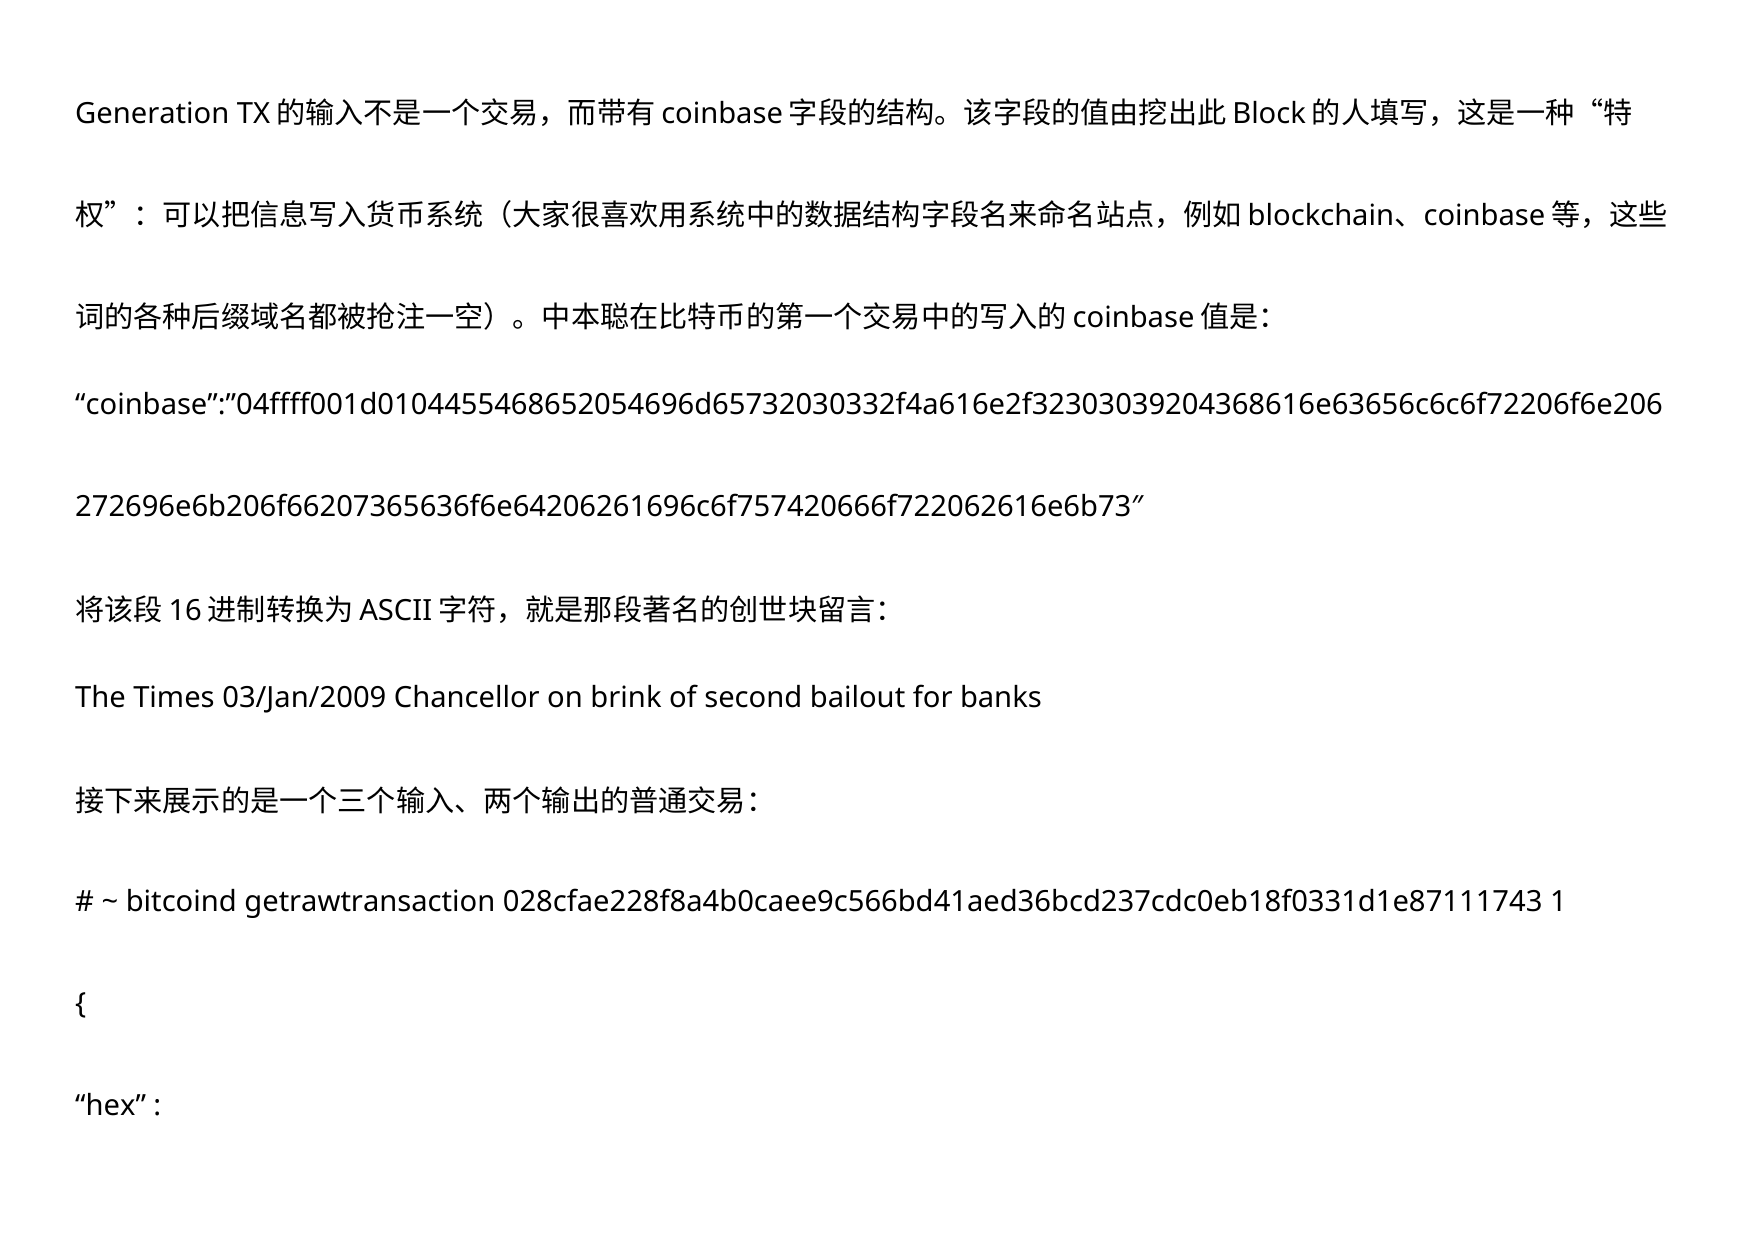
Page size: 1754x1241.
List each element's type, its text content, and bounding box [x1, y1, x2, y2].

text “coinbase”:”04ffff001d0104455468652054696d65732030332f4a616e2f32303039204368616e63656c6c6f72206f6e206272696e6b206f66207365636f6e64206261696c6f757420666f722062616e6b73″ 将该段16进制转换为ASCII字符，就是那段著名的创世块留言： [75, 369, 1679, 641]
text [75, 77, 1679, 348]
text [75, 662, 1679, 1138]
